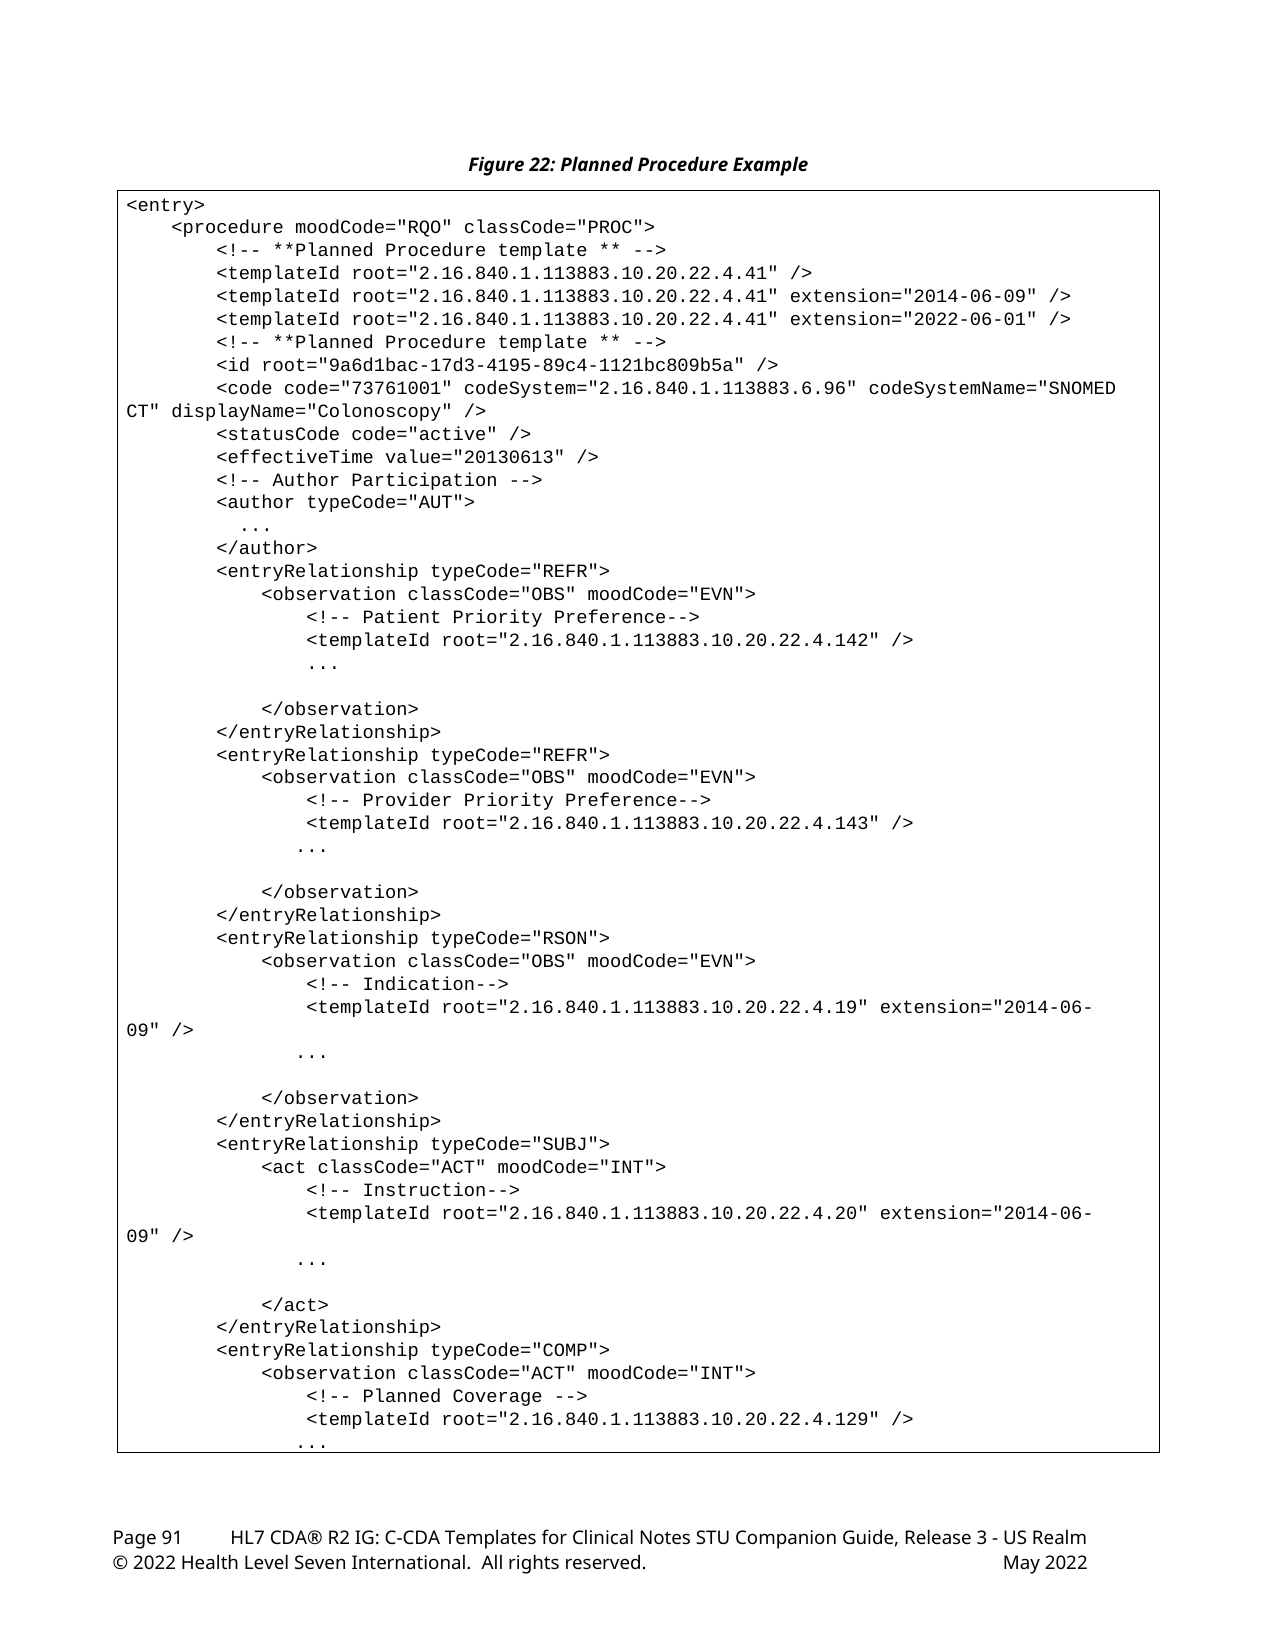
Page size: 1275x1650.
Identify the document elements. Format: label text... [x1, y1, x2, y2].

text <entryRelationship typeCode="REFR"> [118, 556, 1159, 579]
text </entryRelationship> [118, 1106, 1159, 1129]
text <entryRelationship typeCode="COMP"> [118, 1335, 1159, 1358]
text <templateId root="2.16.840.1.113883.10.20.22.4.143" /> [118, 808, 1159, 831]
text <!-- Instruction--> [118, 1175, 1159, 1198]
text <procedure moodCode="RQO" classCode="PROC"> [118, 212, 1159, 235]
text </entryRelationship> [118, 900, 1159, 923]
text <code code="73761001" codeSystem="2.16.840.1.113883.6.96" codeSystemName="SNOMED CT" displayName="Colonoscopy" /> [118, 373, 1159, 419]
text <id root="9a6d1bac-17d3-4195-89c4-1121bc809b5a" /> [118, 350, 1159, 373]
text <observation classCode="OBS" moodCode="EVN"> [118, 762, 1159, 785]
text <templateId root="2.16.840.1.113883.10.20.22.4.19" extension="2014-06-09" /> [118, 992, 1159, 1037]
text <!-- Author Participation --> [118, 464, 1159, 487]
text </act> [118, 1289, 1159, 1312]
text <templateId root="2.16.840.1.113883.10.20.22.4.41" extension="2014-06-09" /> [118, 281, 1159, 304]
text <!-- Patient Priority Preference--> [118, 602, 1159, 625]
text ... [118, 831, 1159, 857]
text ... [118, 510, 1159, 533]
text <templateId root="2.16.840.1.113883.10.20.22.4.142" /> [118, 625, 1159, 648]
text ... [118, 1427, 1159, 1452]
text <!-- **Planned Procedure template ** --> [118, 235, 1159, 258]
text <entryRelationship typeCode="SUBJ"> [118, 1129, 1159, 1152]
text <!-- Provider Priority Preference--> [118, 785, 1159, 808]
text </entryRelationship> [118, 1312, 1159, 1335]
text <entry> [118, 191, 1159, 212]
text <!-- **Planned Procedure template ** --> [118, 327, 1159, 350]
text <templateId root="2.16.840.1.113883.10.20.22.4.41" /> [118, 258, 1159, 281]
text <templateId root="2.16.840.1.113883.10.20.22.4.20" extension="2014-06-09" /> [118, 1198, 1159, 1244]
text </observation> [118, 877, 1159, 900]
text <templateId root="2.16.840.1.113883.10.20.22.4.129" /> [118, 1404, 1159, 1427]
text <effectiveTime value="20130613" /> [118, 442, 1159, 464]
text ... [118, 1244, 1159, 1270]
text <observation classCode="OBS" moodCode="EVN"> [118, 946, 1159, 969]
text <entryRelationship typeCode="RSON"> [118, 923, 1159, 946]
text Figure 22: Planned Procedure Example [126, 150, 1151, 177]
text <observation classCode="OBS" moodCode="EVN"> [118, 579, 1159, 602]
text <statusCode code="active" /> [118, 419, 1159, 442]
text <templateId root="2.16.840.1.113883.10.20.22.4.41" extension="2022-06-01" /> [118, 304, 1159, 327]
text <author typeCode="AUT"> [118, 487, 1159, 510]
text </observation> [118, 694, 1159, 717]
text <!-- Planned Coverage --> [118, 1381, 1159, 1404]
text </author> [118, 533, 1159, 556]
text <observation classCode="ACT" moodCode="INT"> [118, 1358, 1159, 1381]
text <act classCode="ACT" moodCode="INT"> [118, 1152, 1159, 1175]
text <!-- Indication--> [118, 969, 1159, 992]
text </observation> [118, 1083, 1159, 1106]
text </entryRelationship> [118, 717, 1159, 739]
text ... [118, 1037, 1159, 1063]
text <entryRelationship typeCode="REFR"> [118, 739, 1159, 762]
text ... [118, 648, 1159, 674]
